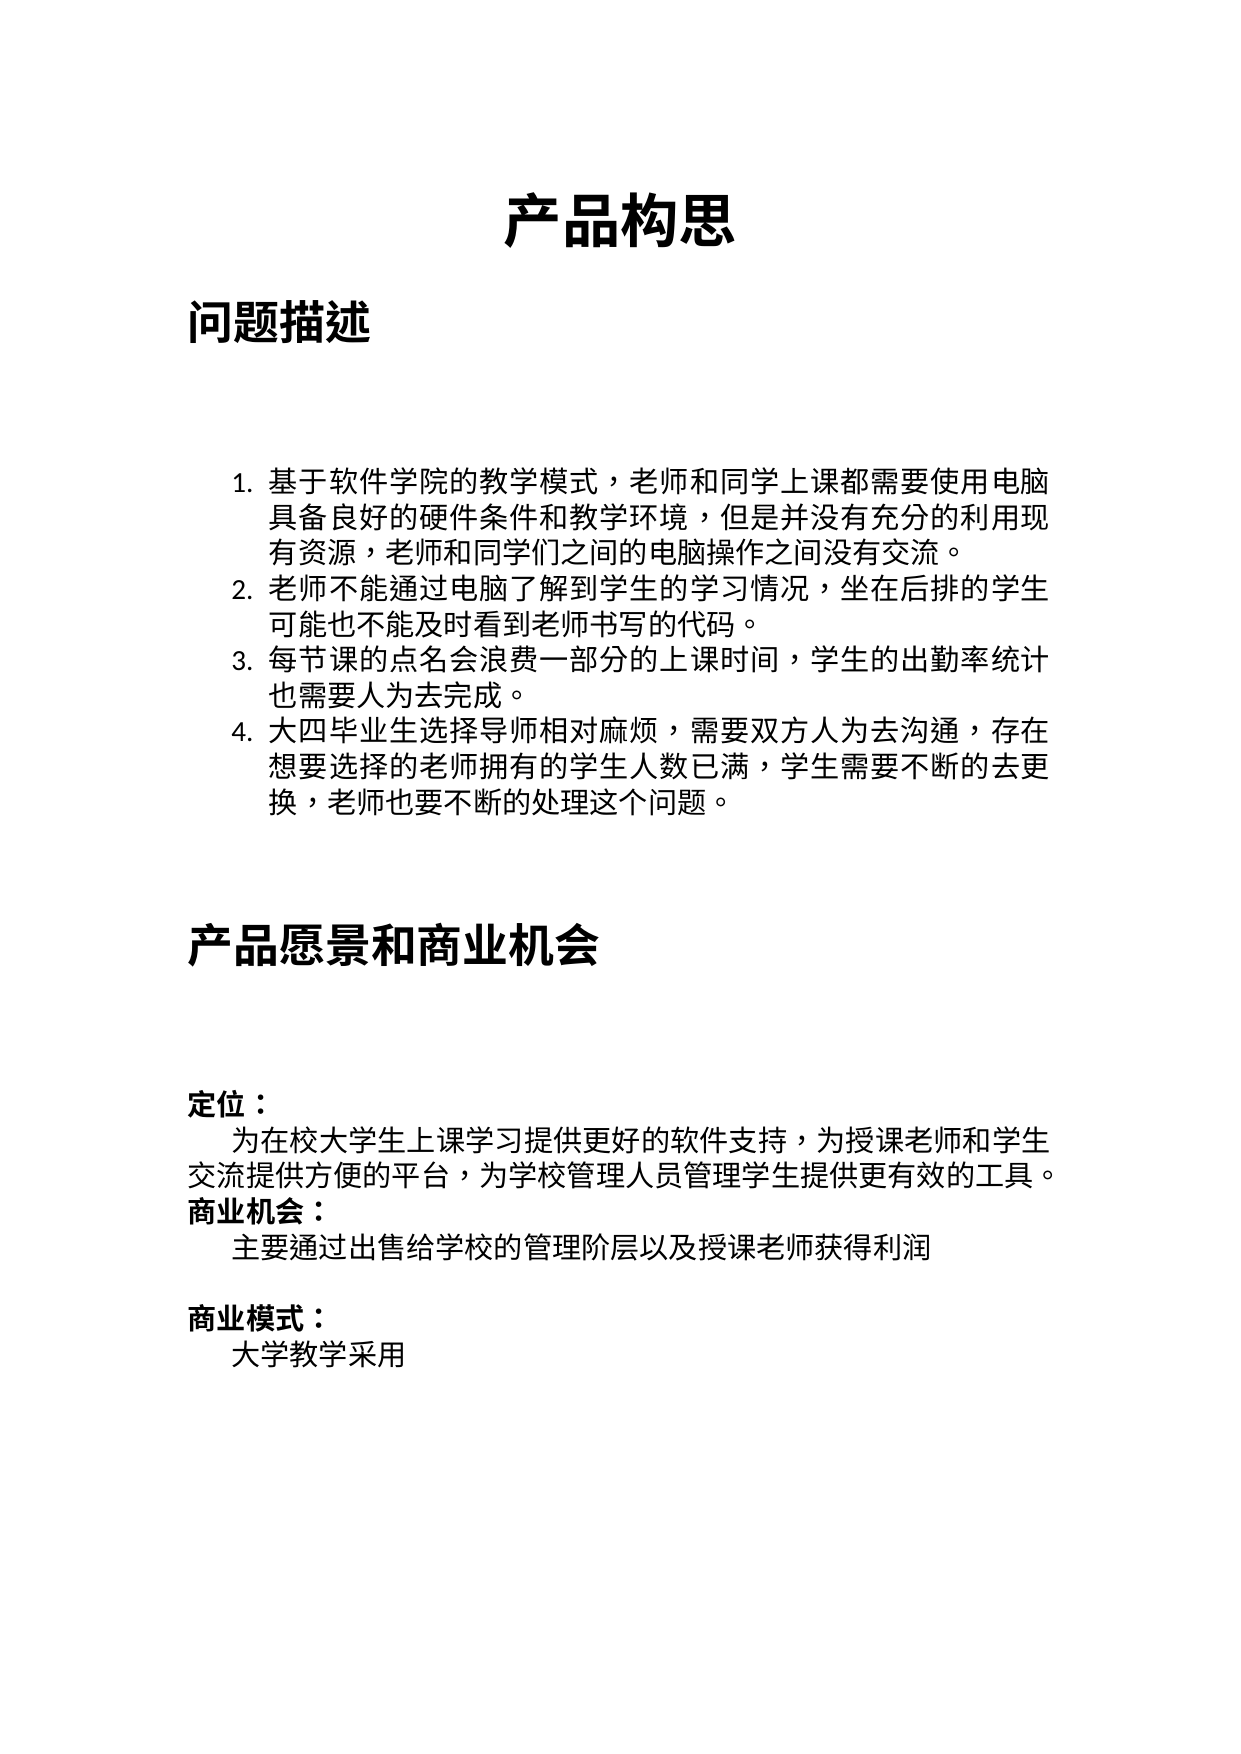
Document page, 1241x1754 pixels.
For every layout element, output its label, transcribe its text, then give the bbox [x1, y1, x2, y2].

text 定位： [187, 1087, 1053, 1123]
text 商业模式： [187, 1301, 1053, 1337]
list 基于软件学院的教学模式，老师和同学上课都需要使用电脑，具备良好的硬件条件和教学环境，但是并没有充分的利用现有资源，老师和同学们之间的电脑操作之间没有交流。 [231, 464, 1053, 571]
title 产品构思 [187, 175, 1053, 259]
list 老师不能通过电脑了解到学生的学习情况，坐在后排的学生可能也不能及时看到老师书写的代码。 [231, 571, 1053, 642]
list 大学教学采用 [187, 1337, 1053, 1372]
subtitle 问题描述 [187, 295, 1053, 351]
text 为在校大学生上课学习提供更好的软件支持，为授课老师和学生交流提供方便的平台，为学校管理人员管理学生提供更有效的工具。 [187, 1123, 1053, 1194]
list 大四毕业生选择导师相对麻烦，需要双方人为去沟通，存在想要选择的老师拥有的学生人数已满，学生需要不断的去更换，老师也要不断的处理这个问题。 [231, 713, 1053, 820]
subtitle 产品愿景和商业机会 [187, 918, 1053, 974]
list 每节课的点名会浪费一部分的上课时间，学生的出勤率统计也需要人为去完成。 [231, 642, 1053, 713]
text 主要通过出售给学校的管理阶层以及授课老师获得利润 [187, 1230, 1053, 1265]
text 商业机会： [187, 1194, 1053, 1230]
